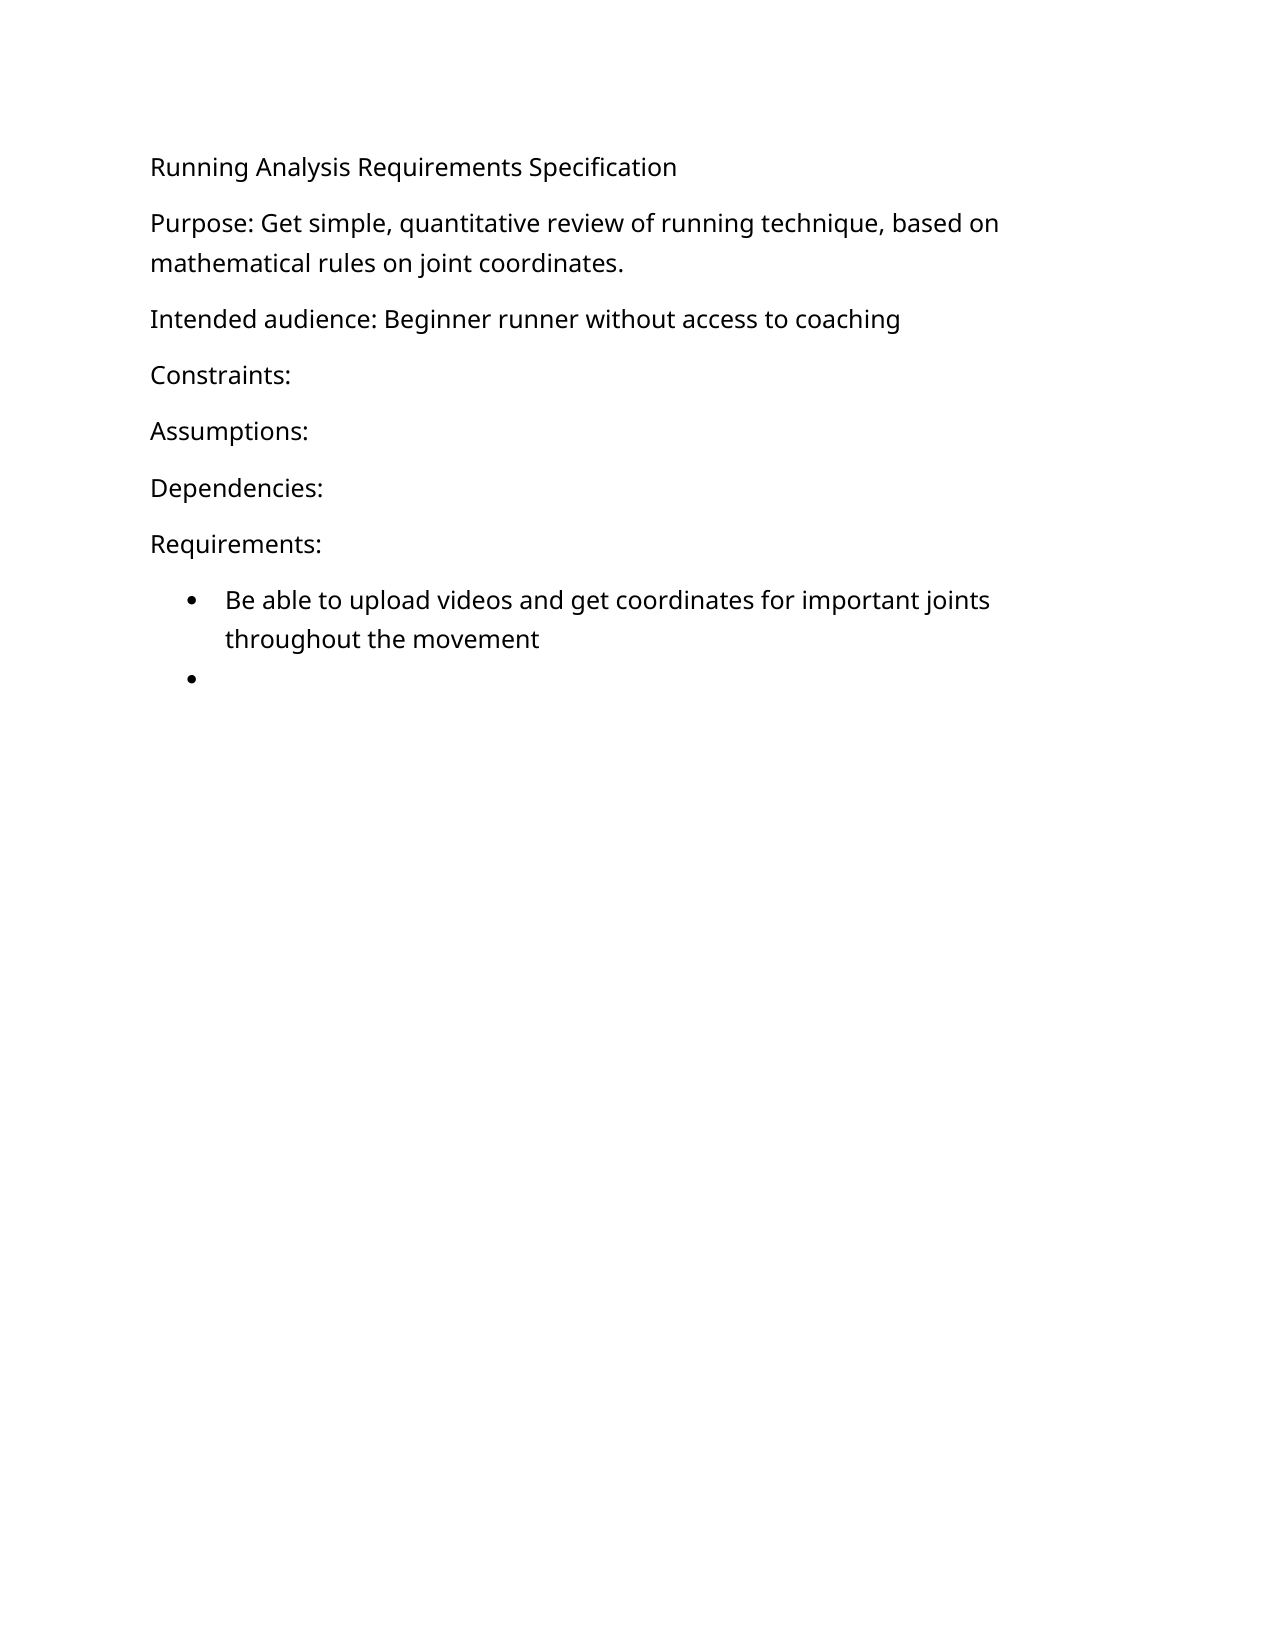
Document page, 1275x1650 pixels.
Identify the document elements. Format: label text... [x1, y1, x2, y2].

list Be able to upload videos and get coordinates for important joints throughout the movement [187, 582, 1125, 656]
text Purpose: Get simple, quantitative review of running technique, based on mathematical rules on joint coordinates. [150, 206, 1125, 280]
text Intended audience: Beginner runner without access to coaching [150, 302, 1125, 336]
text Assumptions: [150, 414, 1125, 448]
text Requirements: [150, 526, 1125, 560]
text Constraints: [150, 358, 1125, 392]
text Dependencies: [150, 470, 1125, 504]
text Running Analysis Requirements Specification [150, 150, 1125, 184]
